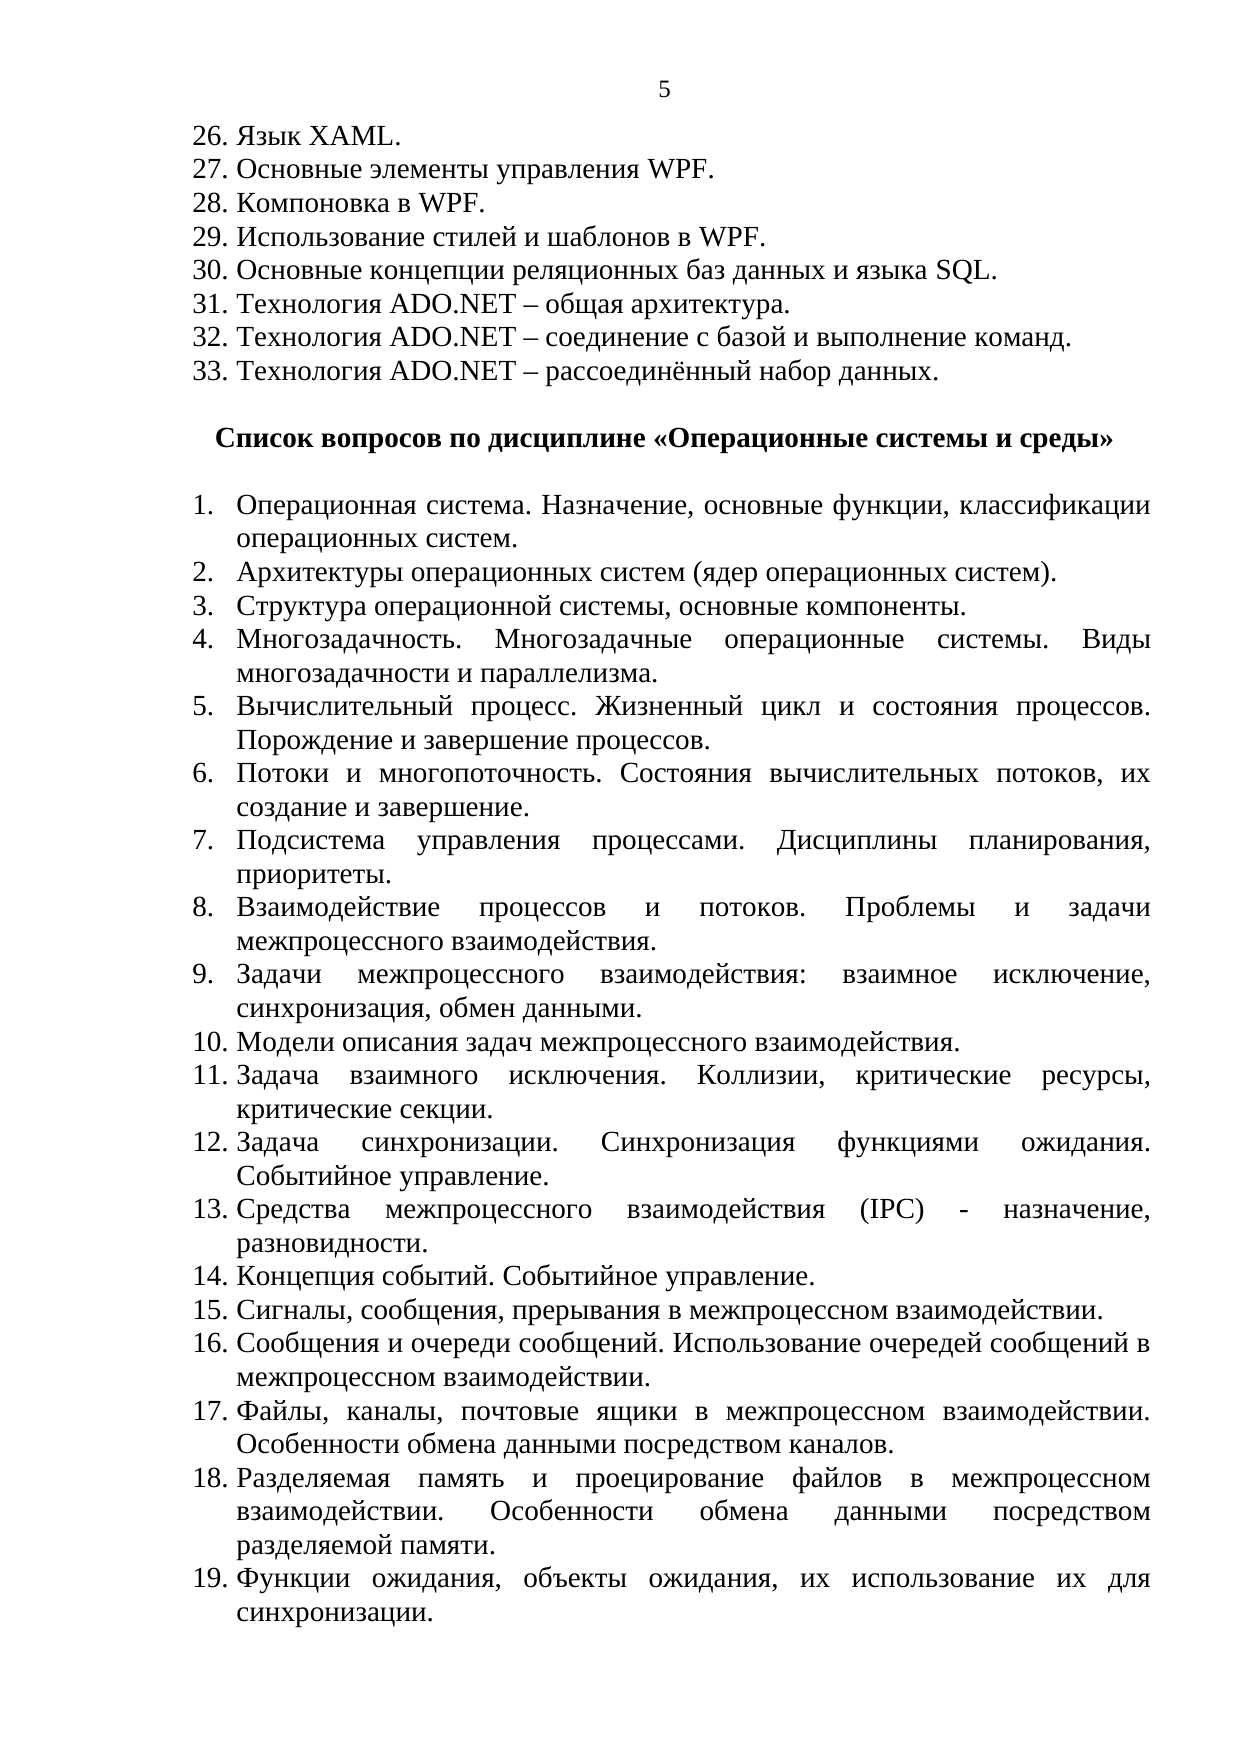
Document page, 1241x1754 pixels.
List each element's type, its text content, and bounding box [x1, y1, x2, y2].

text 8. Взаимодействие процессов и потоков. Проблемы и задачи межпроцессного взаимодействия. [192, 889, 1152, 957]
list Основные концепции реляционных баз данных и языка SQL. [192, 252, 1152, 286]
text 2. Архитектуры операционных систем (ядер операционных систем). [192, 554, 1152, 588]
list Технология ADO.NET – соединение с базой и выполнение команд. [192, 319, 1152, 353]
text 5. Вычислительный процесс. Жизненный цикл и состояния процессов. Порождение и завершение процессов. [192, 688, 1152, 755]
list Использование стилей и шаблонов в WPF. [192, 219, 1152, 252]
text 6. Потоки и многопоточность. Состояния вычислительных потоков, их создание и завершение. [192, 755, 1152, 822]
list Технология ADO.NET – общая архитектура. [192, 286, 1152, 319]
text 7. Подсистема управления процессами. Дисциплины планирования, приоритеты. [192, 822, 1152, 889]
text 18. Разделяемая память и проецирование файлов в межпроцессном взаимодействии. Особенности обмена данными посредством разделяемой памяти. [192, 1460, 1152, 1560]
text 9. Задачи межпроцессного взаимодействия: взаимное исключение, синхронизация, обмен данными. [192, 957, 1152, 1024]
text Список вопросов по дисциплине «Операционные системы и среды» [177, 420, 1152, 453]
text 19. Функции ожидания, объекты ожидания, их использование их для синхронизации. [192, 1560, 1152, 1627]
list Основные элементы управления WPF. [192, 152, 1152, 185]
text 14. Концепция событий. Событийное управление. [192, 1258, 1152, 1292]
text 12. Задача синхронизации. Синхронизация функциями ожидания. Событийное управление. [192, 1124, 1152, 1191]
list Компоновка в WPF. [192, 185, 1152, 219]
text 16. Сообщения и очереди сообщений. Использование очередей сообщений в межпроцессном взаимодействии. [192, 1326, 1152, 1393]
text 11. Задача взаимного исключения. Коллизии, критические ресурсы, критические секции. [192, 1057, 1152, 1124]
text 17. Файлы, каналы, почтовые ящики в межпроцессном взаимодействии. Особенности обмена данными посредством каналов. [192, 1393, 1152, 1460]
text 10. Модели описания задач межпроцессного взаимодействия. [192, 1024, 1152, 1057]
text 1. Операционная система. Назначение, основные функции, классификации операционных систем. [192, 487, 1152, 554]
list Язык XAML. [192, 118, 1152, 152]
list Технология ADO.NET – рассоединённый набор данных. [192, 353, 1152, 386]
text 13. Средства межпроцессного взаимодействия (IPC) - назначение, разновидности. [192, 1191, 1152, 1258]
text 4. Многозадачность. Многозадачные операционные системы. Виды многозадачности и параллелизма. [192, 621, 1152, 688]
text 3. Структура операционной системы, основные компоненты. [192, 588, 1152, 621]
text 15. Сигналы, сообщения, прерывания в межпроцессном взаимодействии. [192, 1292, 1152, 1326]
